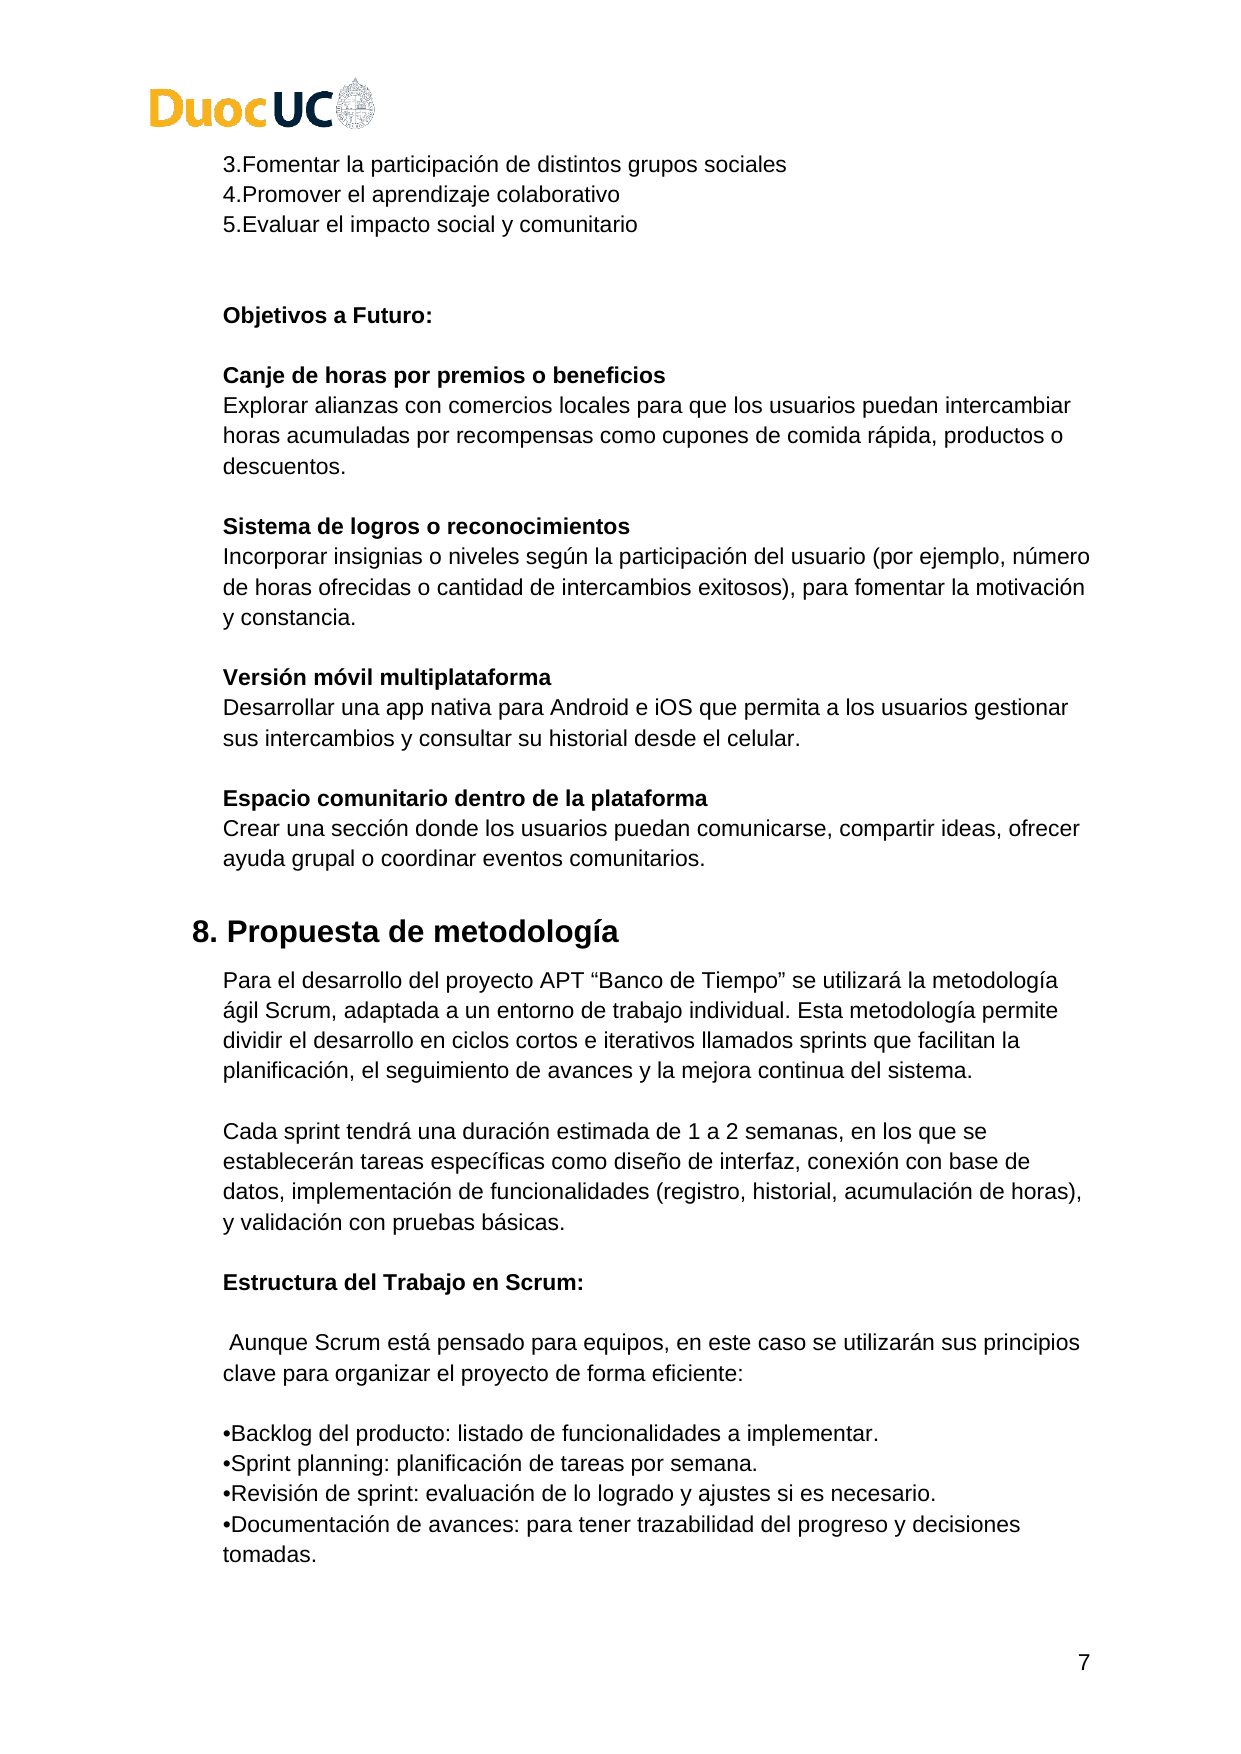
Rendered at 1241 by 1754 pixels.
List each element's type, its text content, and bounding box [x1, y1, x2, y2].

text Para el desarrollo del proyecto APT “Banco de Tiempo” se utilizará la metodología ágil Scrum, adaptada a un entorno de trabajo individual. Esta metodología permite dividir el desarrollo en ciclos cortos e iterativos llamados sprints que facilitan la planificación, el seguimiento de avances y la mejora continua del sistema. [223, 967, 1090, 1084]
text Estructura del Trabajo en Scrum: [223, 1269, 1090, 1295]
subtitle 8. Propuesta de metodología [192, 913, 1090, 949]
text Espacio comunitario dentro de la plataforma [223, 785, 1090, 811]
text Cada sprint tendrá una duración estimada de 1 a 2 semanas, en los que se establecerán tareas específicas como diseño de interfaz, conexión con base de datos, implementación de funcionalidades (registro, historial, acumulación de horas), y validación con pruebas básicas. [223, 1118, 1090, 1235]
text 4.Promover el aprendizaje colaborativo [223, 181, 1090, 207]
text •Revisión de sprint: evaluación de lo logrado y ajustes si es necesario. [223, 1480, 1090, 1507]
text Aunque Scrum está pensado para equipos, en este caso se utilizarán sus principios clave para organizar el proyecto de forma eficiente: [223, 1329, 1090, 1386]
text •Sprint planning: planificación de tareas por semana. [223, 1450, 1090, 1477]
text 5.Evaluar el impacto social y comunitario [223, 211, 1090, 237]
text Objetivos a Futuro: [223, 302, 1090, 328]
text 3.Fomentar la participación de distintos grupos sociales [223, 151, 1090, 177]
text Canje de horas por premios o beneficios [223, 362, 1090, 388]
text Explorar alianzas con comercios locales para que los usuarios puedan intercambiar horas acumuladas por recompensas como cupones de comida rápida, productos o descuentos. [223, 392, 1090, 479]
text Crear una sección donde los usuarios puedan comunicarse, compartir ideas, ofrecer ayuda grupal o coordinar eventos comunitarios. [223, 815, 1090, 872]
text •Backlog del producto: listado de funcionalidades a implementar. [223, 1420, 1090, 1446]
text •Documentación de avances: para tener trazabilidad del progreso y decisiones tomadas. [223, 1511, 1090, 1567]
text Incorporar insignias o niveles según la participación del usuario (por ejemplo, número de horas ofrecidas o cantidad de intercambios exitosos), para fomentar la motivación y constancia. [223, 543, 1090, 630]
text Sistema de logros o reconocimientos [223, 513, 1090, 539]
picture [147, 75, 377, 132]
text Desarrollar una app nativa para Android e iOS que permita a los usuarios gestionar sus intercambios y consultar su historial desde el celular. [223, 694, 1090, 751]
text Versión móvil multiplataforma [223, 664, 1090, 691]
